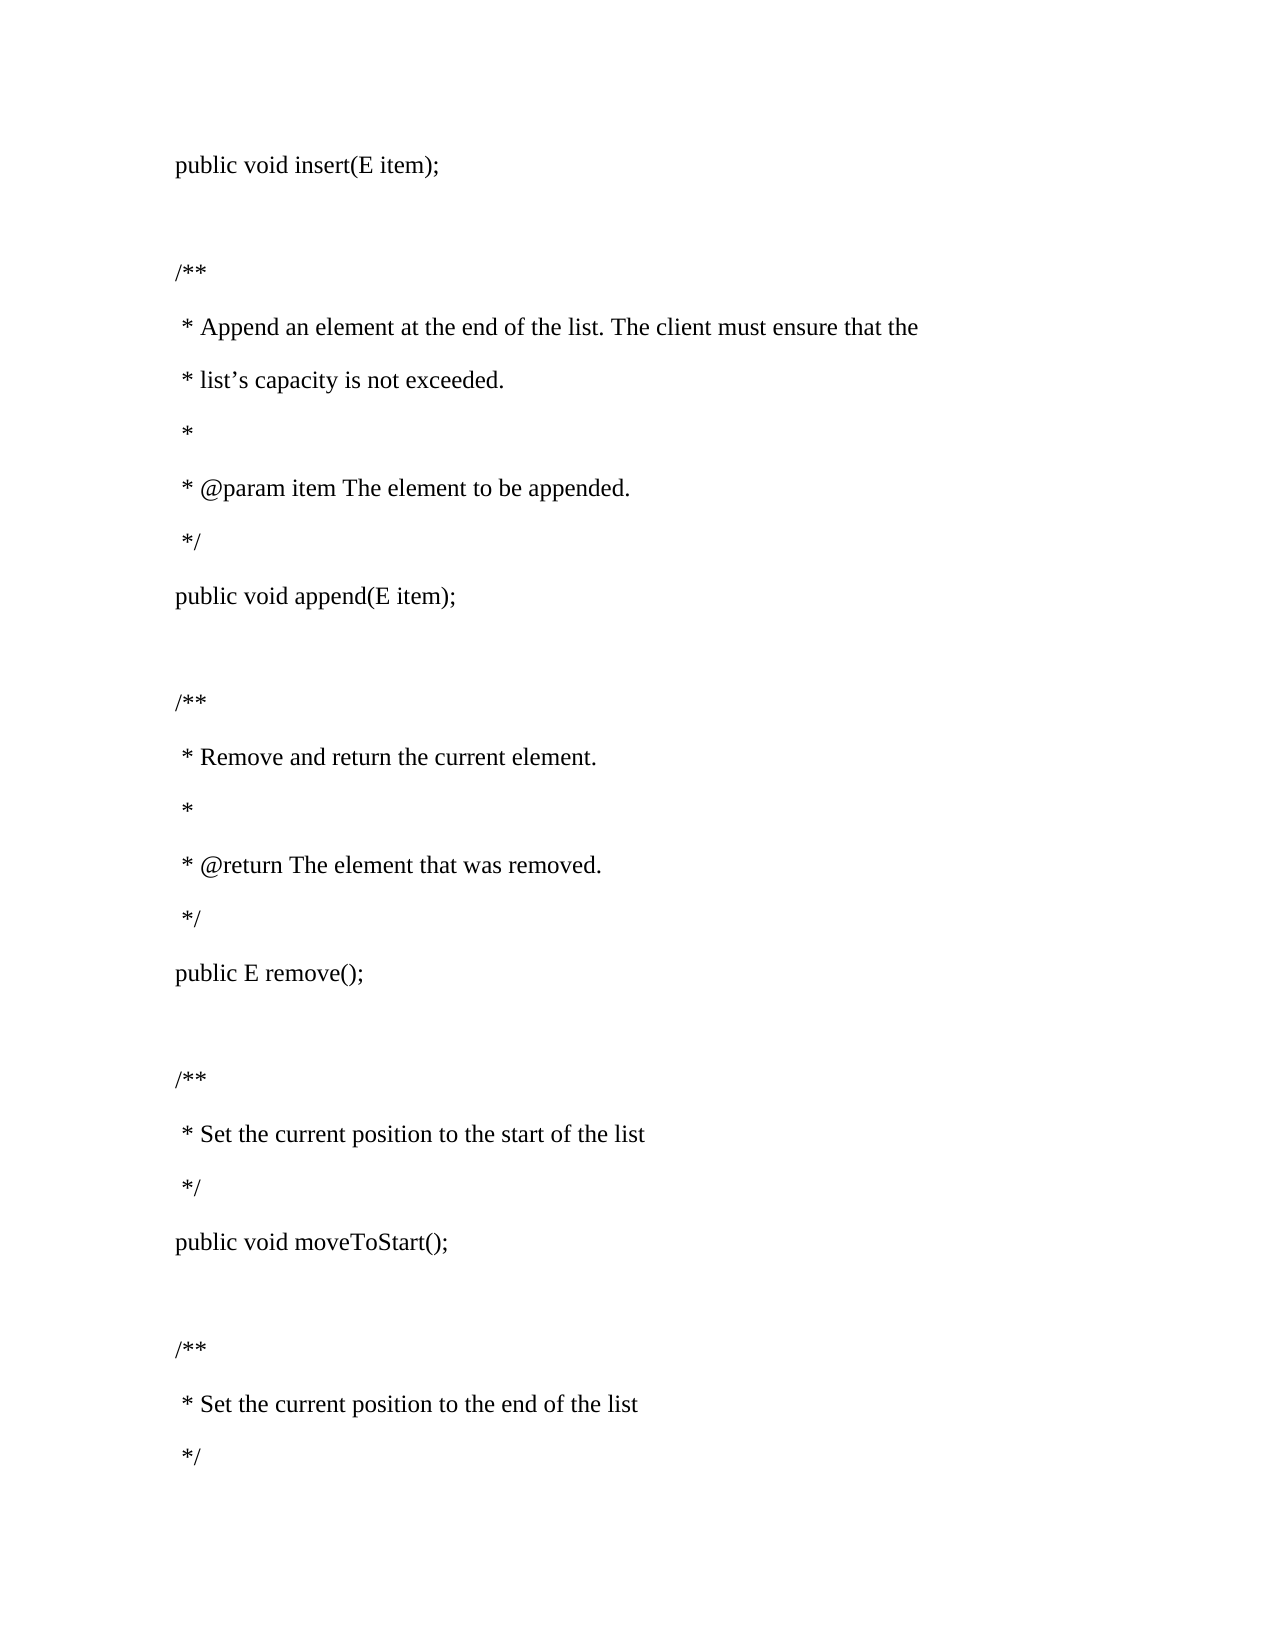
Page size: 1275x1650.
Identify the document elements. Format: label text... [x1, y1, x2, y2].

text public void append(E item); [150, 581, 1125, 609]
text * [150, 419, 1125, 448]
text * Remove and return the current element. [150, 742, 1125, 771]
text /** [150, 688, 1125, 717]
text */ [150, 1173, 1125, 1202]
text * @return The element that was removed. [150, 850, 1125, 879]
text * Set the current position to the end of the list [150, 1389, 1125, 1417]
text * Set the current position to the start of the list [150, 1119, 1125, 1148]
text /** [150, 1335, 1125, 1363]
text * [150, 796, 1125, 825]
text */ [150, 527, 1125, 556]
text /** [150, 1066, 1125, 1094]
text public void insert(E item); [150, 150, 1125, 179]
text * list’s capacity is not exceeded. [150, 365, 1125, 394]
text public void moveToStart(); [150, 1227, 1125, 1256]
text public E remove(); [150, 958, 1125, 987]
text * @param item The element to be appended. [150, 473, 1125, 502]
text */ [150, 1442, 1125, 1471]
text */ [150, 904, 1125, 933]
text /** [150, 258, 1125, 286]
text * Append an element at the end of the list. The client must ensure that the [150, 312, 1125, 340]
